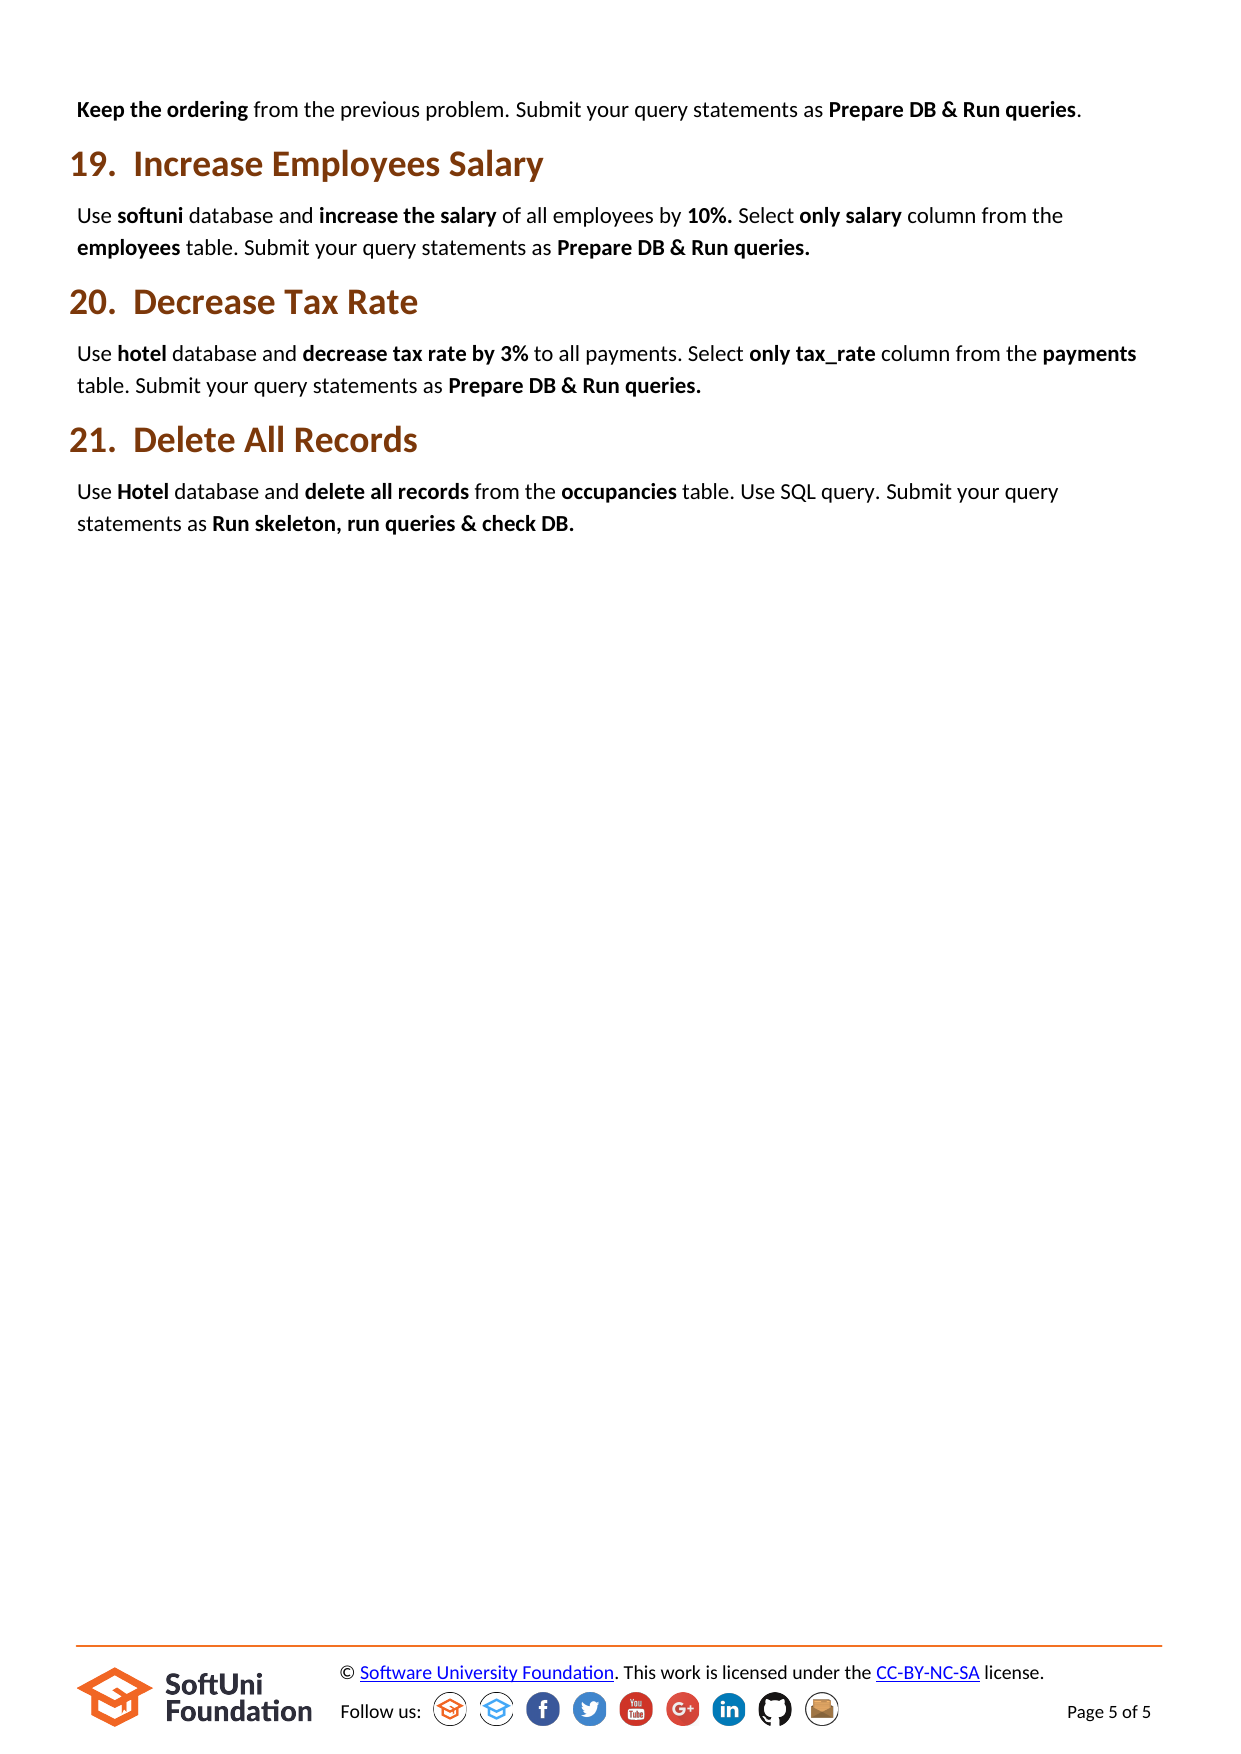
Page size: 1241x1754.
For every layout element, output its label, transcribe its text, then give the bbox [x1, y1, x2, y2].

picture [480, 1692, 513, 1726]
text Use softuni database and increase the salary of all employees by 10%. Select only salary column from the employees table. Submit your query statements as Prepare DB & Run queries. [77, 201, 1163, 261]
subtitle Decrease Tax Rate [69, 278, 1163, 324]
text Use Hotel database and delete all records from the occupancies table. Use SQL query. Submit your query statements as Run skeleton, run queries & check DB. [77, 477, 1163, 537]
picture [573, 1692, 607, 1726]
text Use hotel database and decrease tax rate by 3% to all payments. Select only tax_rate column from the payments table. Submit your query statements as Prepare DB & Run queries. [77, 339, 1163, 399]
picture [736, 1716, 746, 1726]
picture [666, 1692, 700, 1726]
picture [76, 1667, 312, 1727]
picture [712, 1716, 722, 1726]
picture [433, 1692, 467, 1726]
text Keep the ordering from the previous problem. Submit your query statements as Prepare DB & Run queries. [77, 95, 1163, 123]
picture [619, 1692, 653, 1726]
picture [805, 1692, 839, 1726]
picture [712, 1693, 722, 1703]
picture [736, 1693, 746, 1703]
picture [526, 1692, 560, 1726]
subtitle Increase Employees Salary [69, 140, 1163, 186]
picture [727, 1707, 738, 1717]
subtitle Delete All Records [69, 416, 1163, 462]
picture [758, 1692, 792, 1726]
